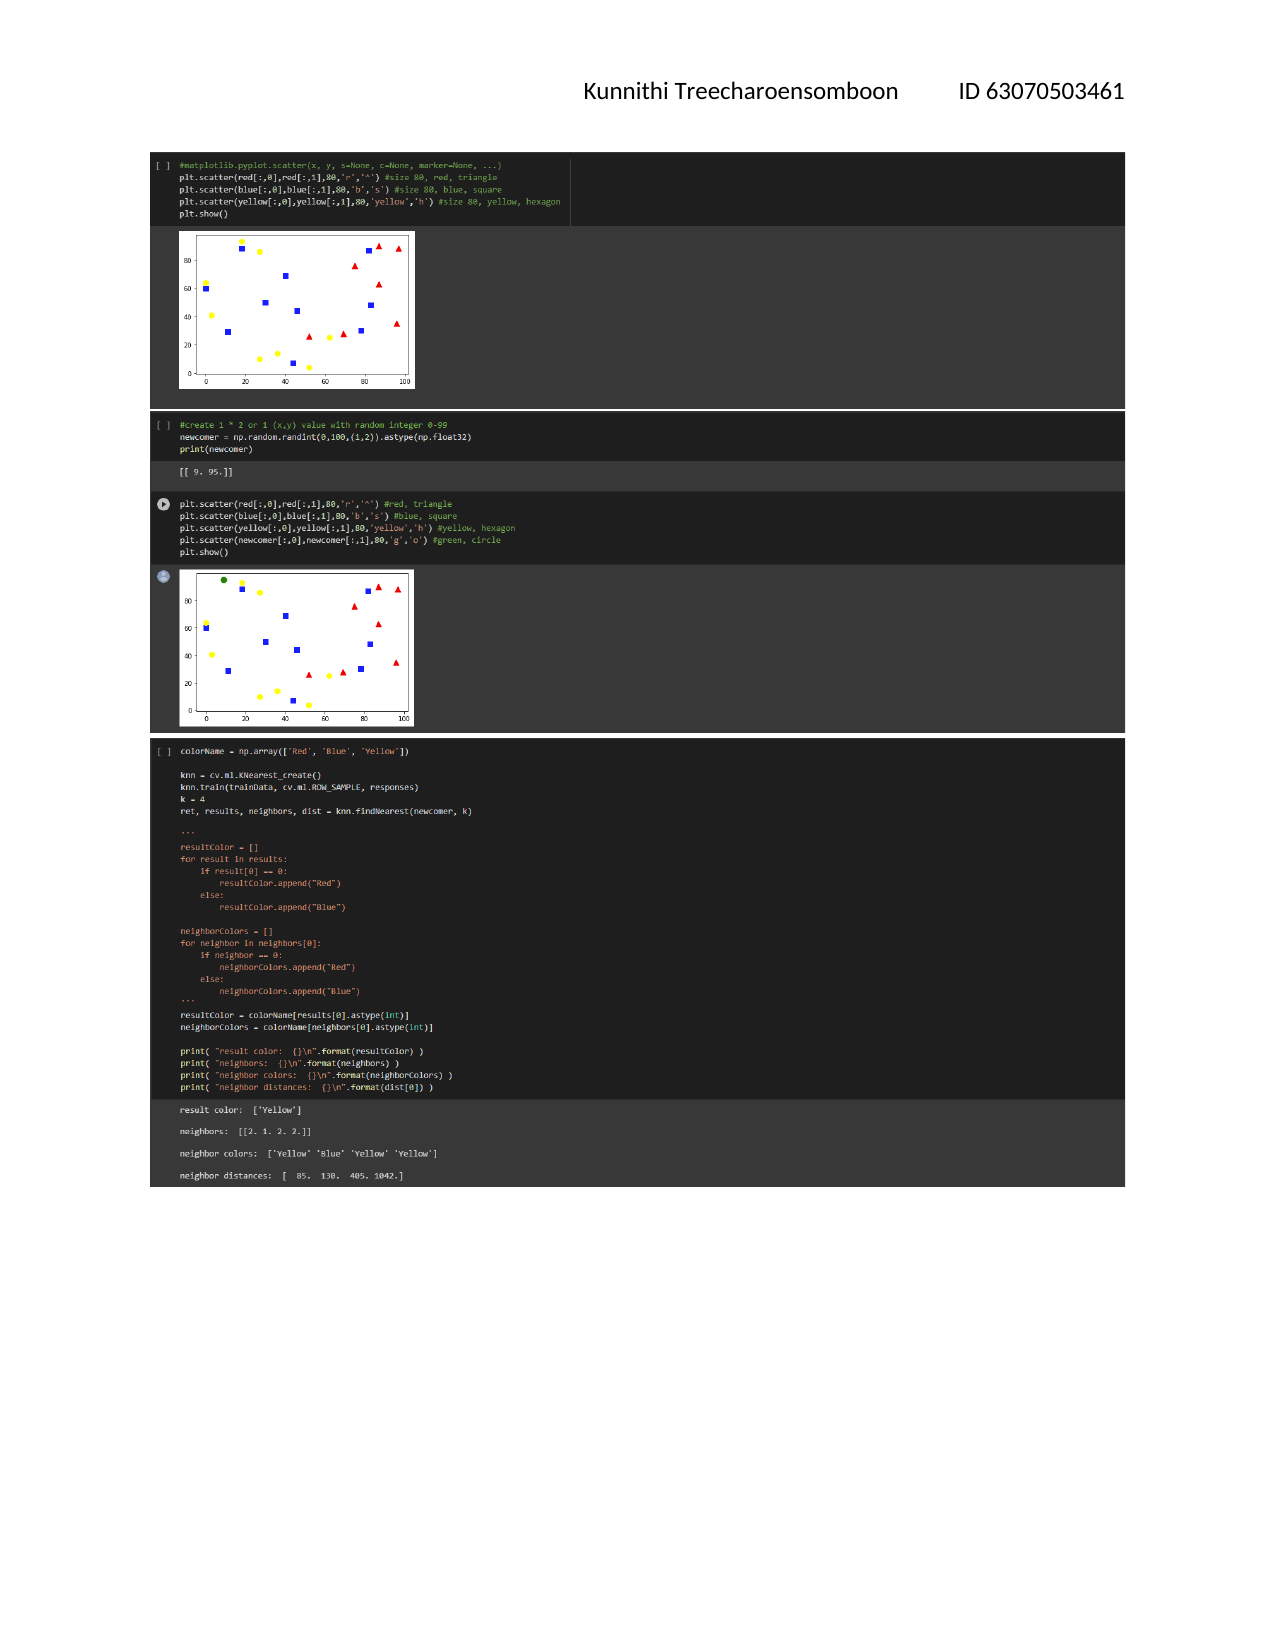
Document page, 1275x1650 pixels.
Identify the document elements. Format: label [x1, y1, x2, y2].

picture [150, 738, 1125, 1187]
picture [150, 411, 1125, 733]
picture [150, 152, 1125, 409]
